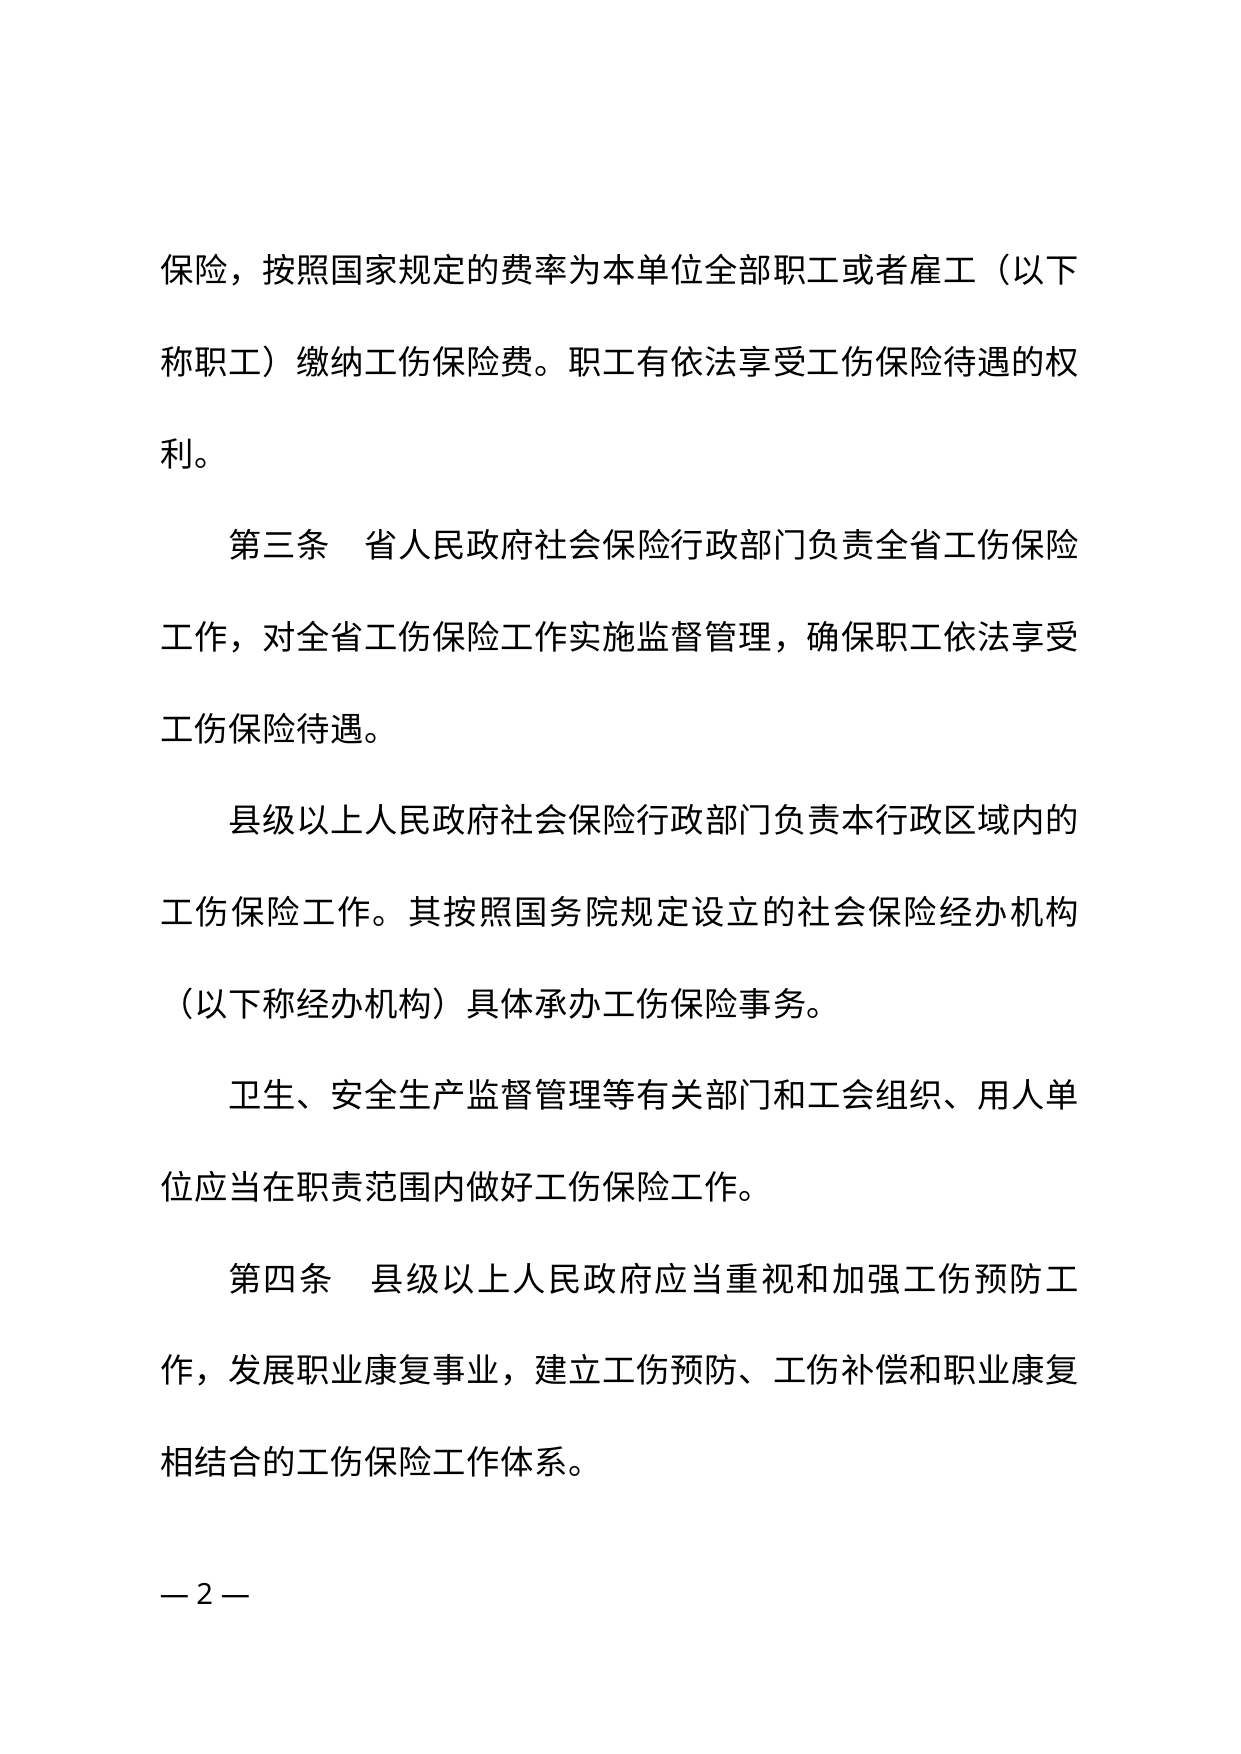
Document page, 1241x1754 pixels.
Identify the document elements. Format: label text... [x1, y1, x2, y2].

text 第四条 县级以上人民政府应当重视和加强工伤预防工作，发展职业康复事业，建立工伤预防、工伤补偿和职业康复相结合的工伤保险工作体系。 [160, 1231, 1080, 1506]
text 卫生、安全生产监督管理等有关部门和工会组织、用人单位应当在职责范围内做好工伤保险工作。 [160, 1047, 1080, 1231]
text 第三条 省人民政府社会保险行政部门负责全省工伤保险工作，对全省工伤保险工作实施监督管理，确保职工依法享受工伤保险待遇。 [160, 497, 1080, 772]
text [160, 222, 1080, 497]
text 县级以上人民政府社会保险行政部门负责本行政区域内的工伤保险工作。其按照国务院规定设立的社会保险经办机构（以下称经办机构）具体承办工伤保险事务。 [160, 772, 1080, 1047]
